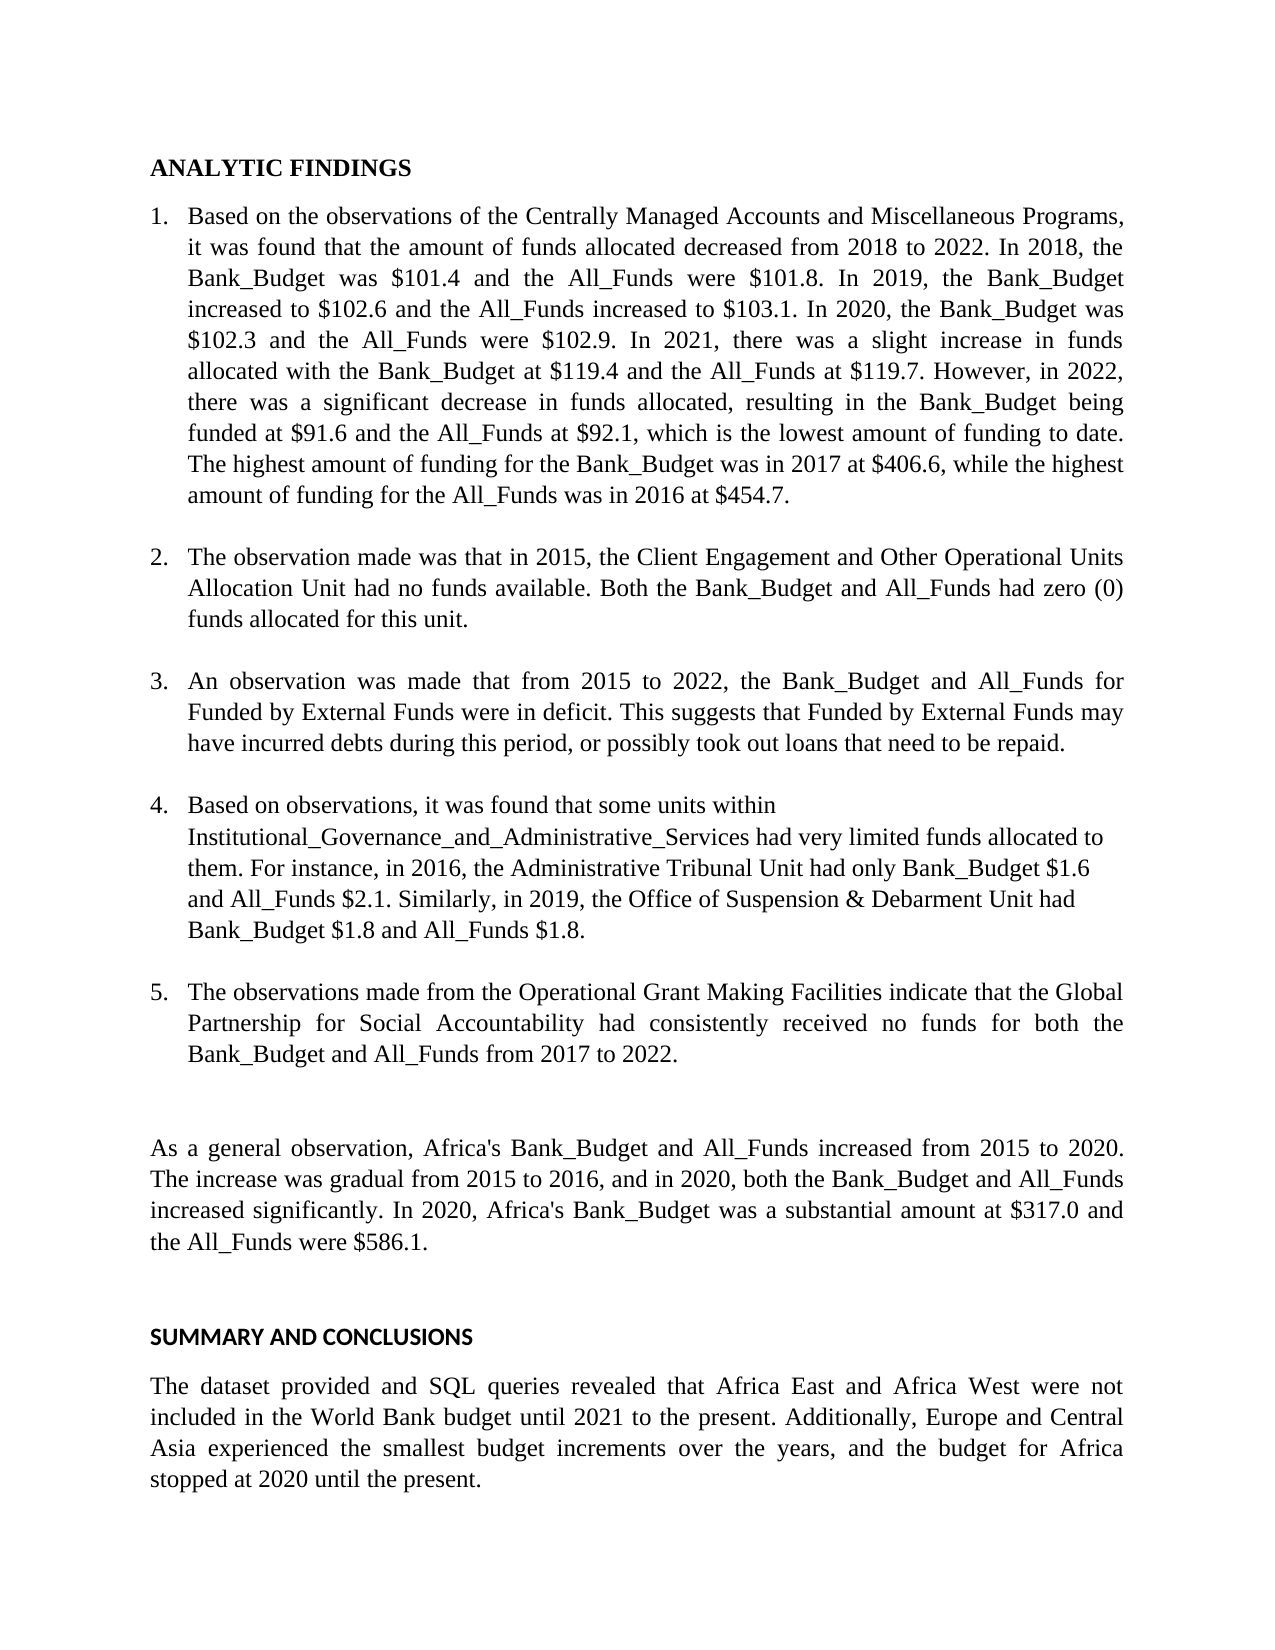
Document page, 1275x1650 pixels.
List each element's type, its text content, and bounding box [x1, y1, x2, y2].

text The dataset provided and SQL queries revealed that Africa East and Africa West were not included in the World Bank budget until 2021 to the present. Additionally, Europe and Central Asia experienced the smallest budget increments over the years, and the budget for Africa stopped at 2020 until the present. [150, 1371, 1125, 1493]
list Based on the observations of the Centrally Managed Accounts and Miscellaneous Programs, it was found that the amount of funds allocated decreased from 2018 to 2022. In 2018, the Bank_Budget was $101.4 and the All_Funds were $101.8. In 2019, the Bank_Budget increased to $102.6 and the All_Funds increased to $103.1. In 2020, the Bank_Budget was $102.3 and the All_Funds were $102.9. In 2021, there was a slight increase in funds allocated with the Bank_Budget at $119.4 and the All_Funds at $119.7. However, in 2022, there was a significant decrease in funds allocated, resulting in the Bank_Budget being funded at $91.6 and the All_Funds at $92.1, which is the lowest amount of funding to date. The highest amount of funding for the Bank_Budget was in 2017 at $406.6, while the highest amount of funding for the All_Funds was in 2016 at $454.7. [150, 201, 1125, 509]
list The observations made from the Operational Grant Making Facilities indicate that the Global Partnership for Social Accountability had consistently received no funds for both the Bank_Budget and All_Funds from 2017 to 2022. [150, 977, 1125, 1068]
list An observation was made that from 2015 to 2022, the Bank_Budget and All_Funds for Funded by External Funds were in deficit. This suggests that Funded by External Funds may have incurred debts during this period, or possibly took out loans that need to be repaid. [150, 666, 1125, 757]
text As a general observation, Africa's Bank_Budget and All_Funds increased from 2015 to 2020. The increase was gradual from 2015 to 2016, and in 2020, both the Bank_Budget and All_Funds increased significantly. In 2020, Africa's Bank_Budget was a substantial amount at $317.0 and the All_Funds were $586.1. [150, 1133, 1125, 1255]
list The observation made was that in 2015, the Client Engagement and Other Operational Units Allocation Unit had no funds available. Both the Bank_Budget and All_Funds had zero (0) funds allocated for this unit. [150, 542, 1125, 633]
text SUMMARY AND CONCLUSIONS [150, 1321, 1125, 1352]
list Based on observations, it was found that some units within Institutional_Governance_and_Administrative_Services had very limited funds allocated to them. For instance, in 2016, the Administrative Tribunal Unit had only Bank_Budget $1.6 and All_Funds $2.1. Similarly, in 2019, the Office of Suspension & Debarment Unit had Bank_Budget $1.8 and All_Funds $1.8. [150, 791, 1125, 943]
text ANALYTIC FINDINGS [150, 153, 1125, 182]
